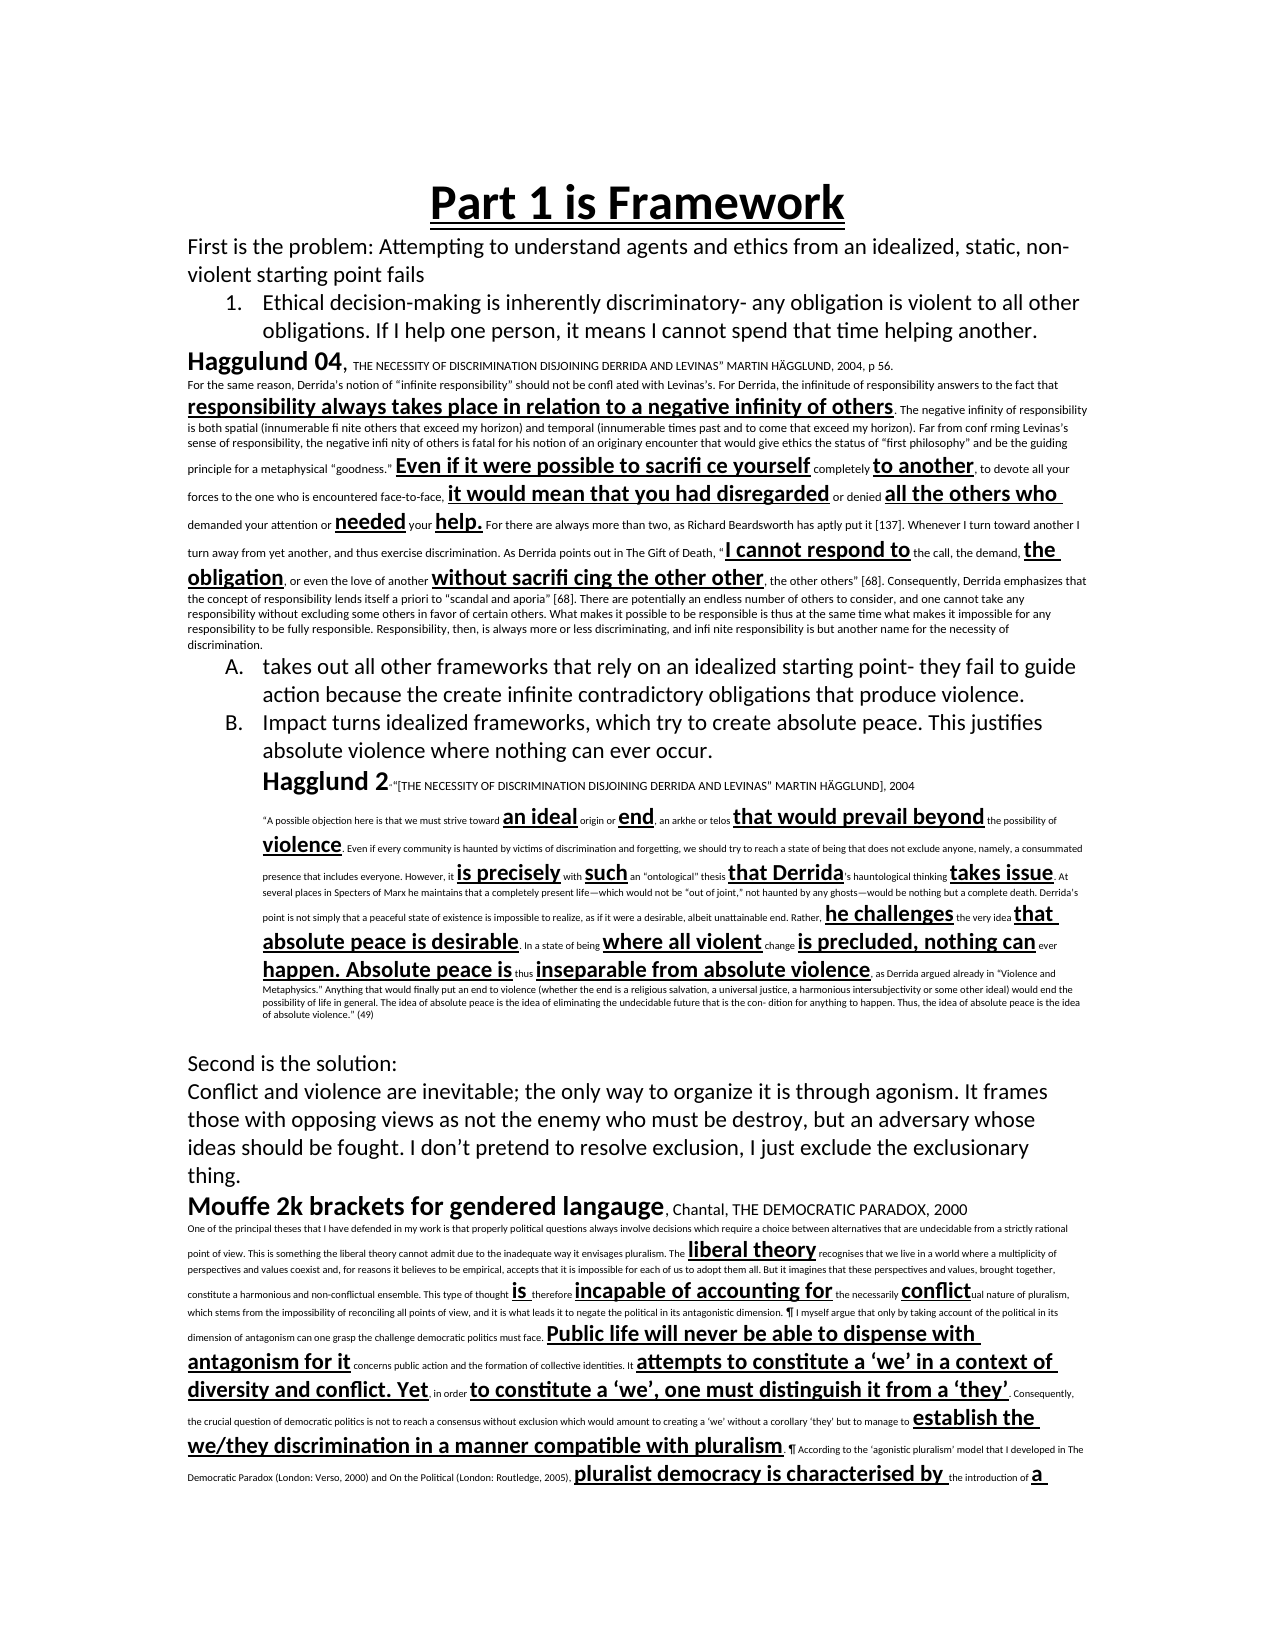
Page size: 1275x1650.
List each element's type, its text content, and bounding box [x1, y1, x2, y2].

text For the same reason, Derridaʼs notion of “infinite responsibility” should not be confl ated with Levinasʼs. For Derrida, the infinitude of responsibility answers to the fact that responsibility always takes place in relation to a negative infinity of others. The negative infinity of responsibility is both spatial (innumerable fi nite others that exceed my horizon) and temporal (innumerable times past and to come that exceed my horizon). Far from conf rming Levinasʼs sense of responsibility, the negative infi nity of others is fatal for his notion of an originary encounter that would give ethics the status of “first philosophy” and be the guiding principle for a metaphysical “goodness.” Even if it were possible to sacrifi ce yourself completely to another, to devote all your forces to the one who is encountered face-to-face, it would mean that you had disregarded or denied all the others who demanded your attention or needed your help. For there are always more than two, as Richard Beardsworth has aptly put it [137]. Whenever I turn toward another I turn away from yet another, and thus exercise discrimination. As Derrida points out in The Gift of Death, “I cannot respond to the call, the demand, the obligation, or even the love of another without sacrifi cing the other other, the other others” [68]. Consequently, Derrida emphasizes that the concept of responsibility lends itself a priori to “scandal and aporia” [68]. There are potentially an endless number of others to consider, and one cannot take any responsibility without excluding some others in favor of certain others. What makes it possible to be responsible is thus at the same time what makes it impossible for any responsibility to be fully responsible. Responsibility, then, is always more or less discriminating, and infi nite responsibility is but another name for the necessity of discrimination. [187, 377, 1087, 652]
text First is the problem: Attempting to understand agents and ethics from an idealized, static, non-violent starting point fails [187, 232, 1087, 288]
text Conflict and violence are inevitable; the only way to organize it is through agonism. It frames those with opposing views as not the enemy who must be destroy, but an adversary whose ideas should be fought. I don’t pretend to resolve exclusion, I just exclude the exclusionary thing. [187, 1077, 1087, 1189]
subtitle Part 1 is Framework [187, 171, 1087, 232]
text Second is the solution: [187, 1049, 1087, 1077]
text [187, 1222, 1087, 1487]
list takes out all other frameworks that rely on an idealized starting point- they fail to guide action because the create infinite contradictory obligations that produce violence. [225, 652, 1087, 708]
list Impact turns idealized frameworks, which try to create absolute peace. This justifies absolute violence where nothing can ever occur. [225, 708, 1087, 764]
list Hagglund 2““[THE NECESSITY OF DISCRIMINATION DISJOINING DERRIDA AND LEVINAS” MARTIN HÄGGLUND], 2004 [262, 764, 1087, 797]
list Ethical decision-making is inherently discriminatory- any obligation is violent to all other obligations. If I help one person, it means I cannot spend that time helping another. [225, 288, 1087, 344]
text Mouffe 2k brackets for gendered langauge, Chantal, THE DEMOCRATIC PARADOX, 2000 [187, 1189, 1087, 1222]
text Haggulund 04, THE NECESSITY OF DISCRIMINATION DISJOINING DERRIDA AND LEVINAS” MARTIN HÄGGLUND, 2004, p 56. [187, 344, 1087, 377]
list “A possible objection here is that we must strive toward an ideal origin or end, an arkhe or telos that would prevail beyond the possibility of violence. Even if every community is haunted by victims of discrimination and forgetting, we should try to reach a state of being that does not exclude anyone, namely, a consummated presence that includes everyone. However, it is precisely with such an “ontological” thesis that Derridaʼs hauntological thinking takes issue. At several places in Specters of Marx he maintains that a completely present life—which would not be “out of joint,” not haunted by any ghosts—would be nothing but a complete death. Derridaʼs point is not simply that a peaceful state of existence is impossible to realize, as if it were a desirable, albeit unattainable end. Rather, he challenges the very idea that absolute peace is desirable. In a state of being where all violent change is precluded, nothing can ever happen. Absolute peace is thus inseparable from absolute violence, as Derrida argued already in “Violence and Metaphysics.” Anything that would finally put an end to violence (whether the end is a religious salvation, a universal justice, a harmonious intersubjectivity or some other ideal) would end the possibility of life in general. The idea of absolute peace is the idea of eliminating the undecidable future that is the con- dition for anything to happen. Thus, the idea of absolute peace is the idea of absolute violence.” (49) [262, 802, 1087, 1021]
